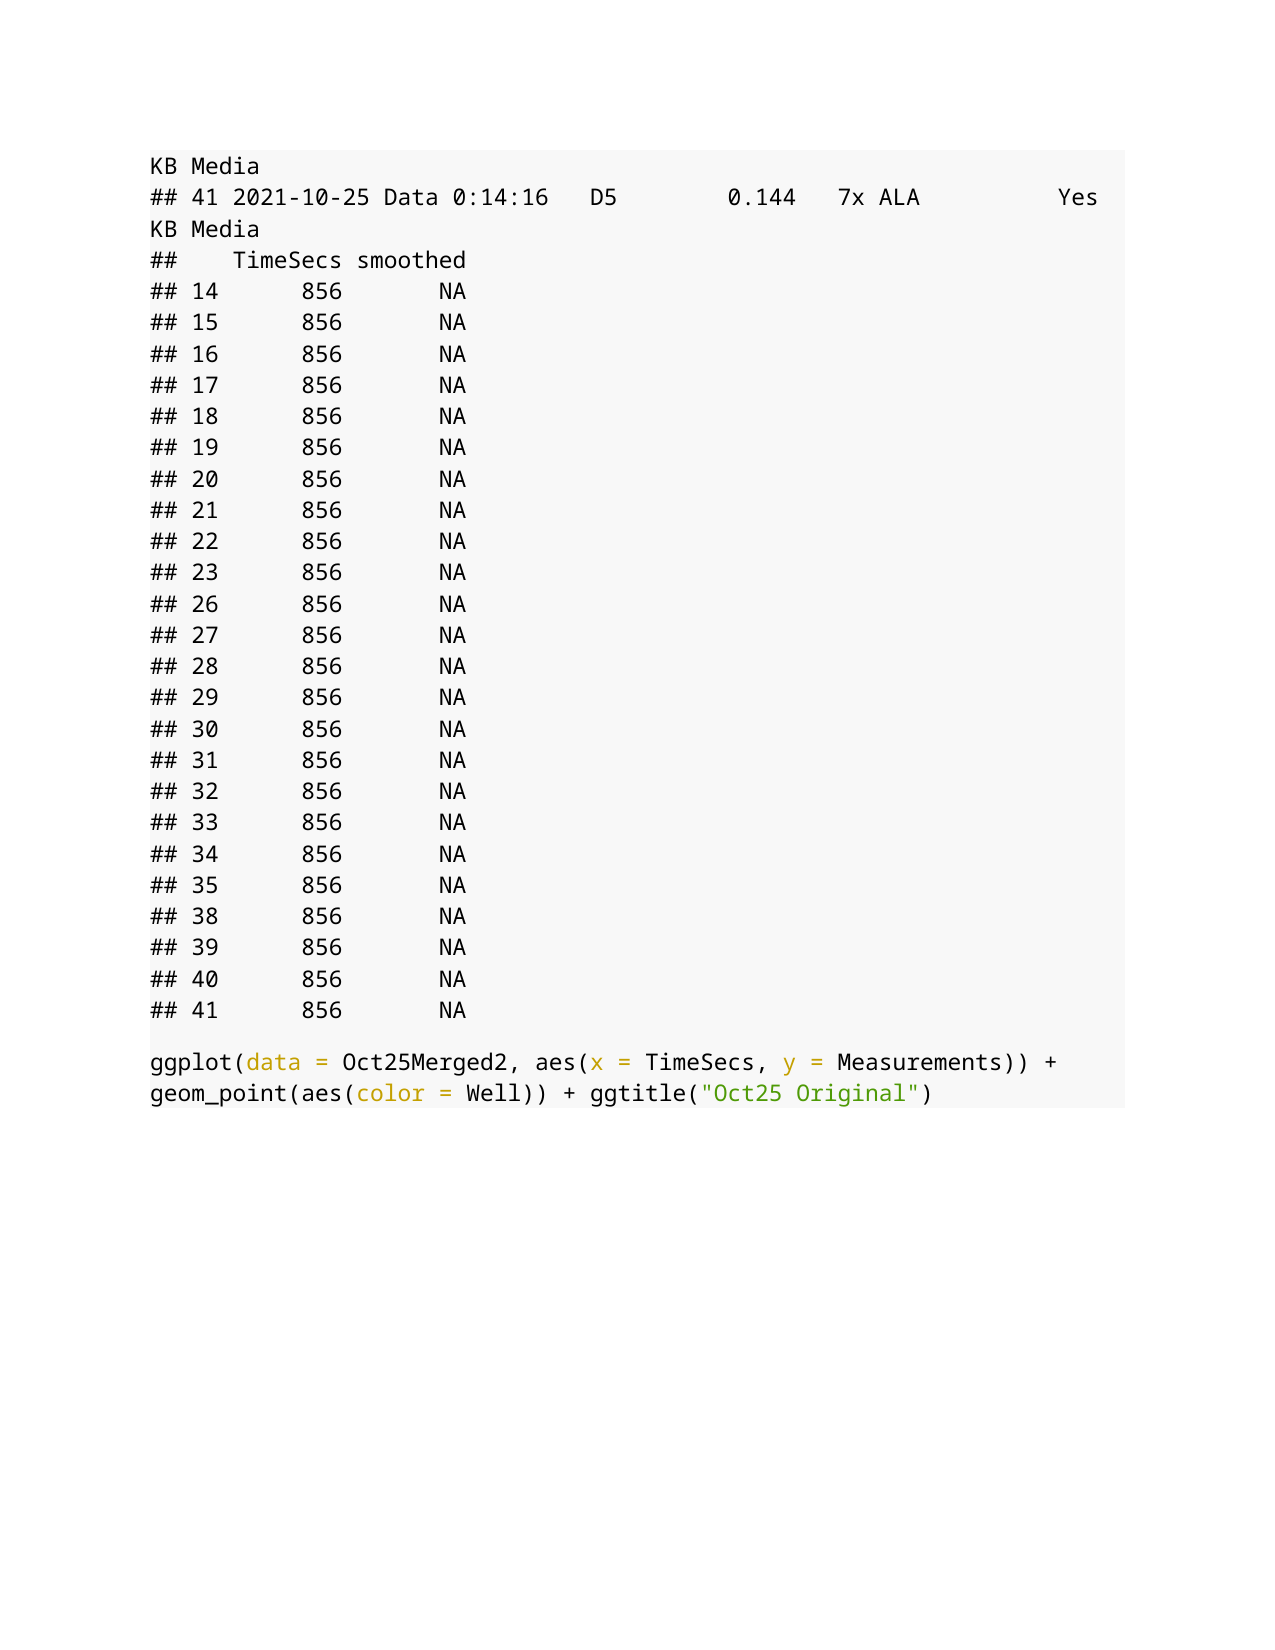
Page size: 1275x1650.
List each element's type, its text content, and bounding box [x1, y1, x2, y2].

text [150, 150, 1125, 1025]
text ggplot(data = Oct25Merged2, aes(x = TimeSecs, y = Measurements)) + geom_point(aes(color = Well)) + ggtitle("Oct25 Original") [934, 1046, 1125, 1108]
